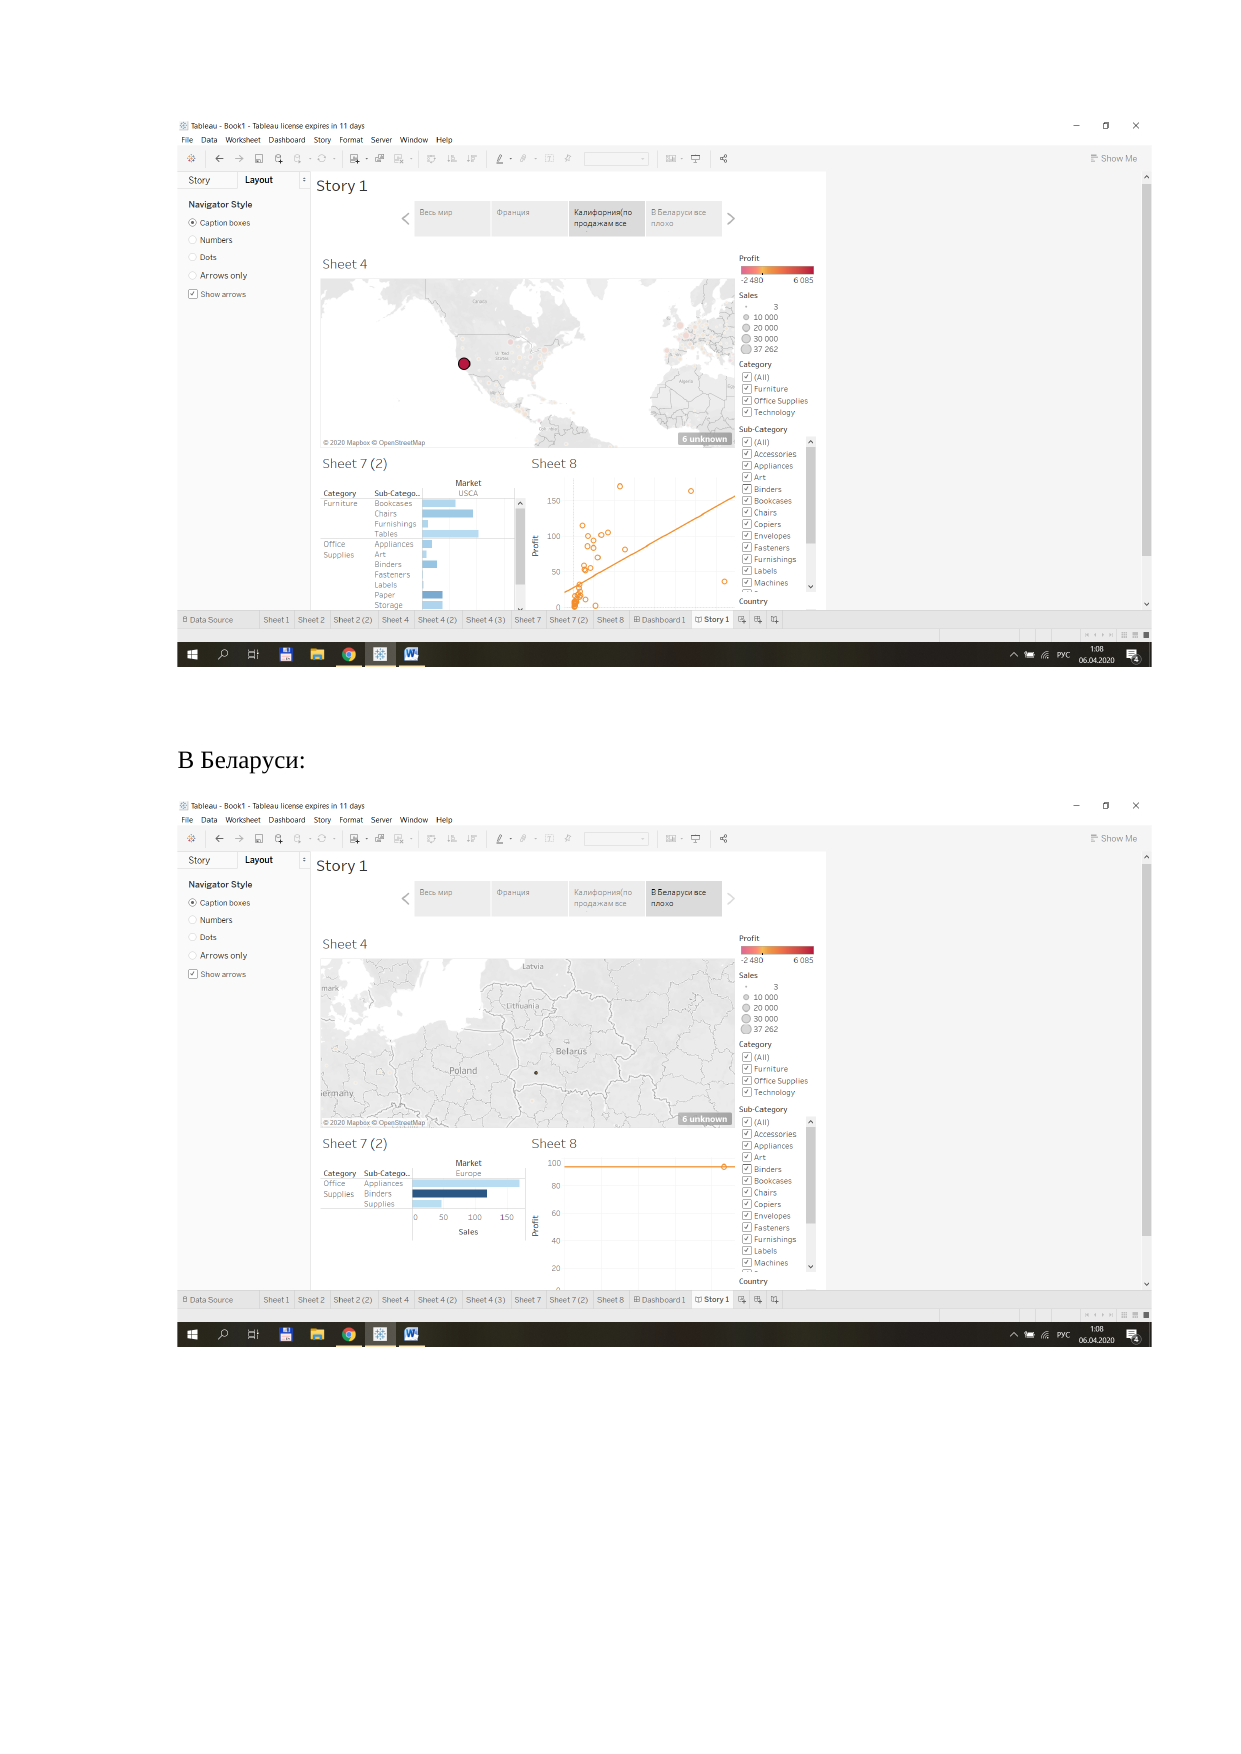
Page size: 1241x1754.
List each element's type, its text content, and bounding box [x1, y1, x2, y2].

picture [177, 798, 1152, 1347]
picture [177, 118, 1152, 667]
text В Беларуси: [177, 745, 1152, 774]
